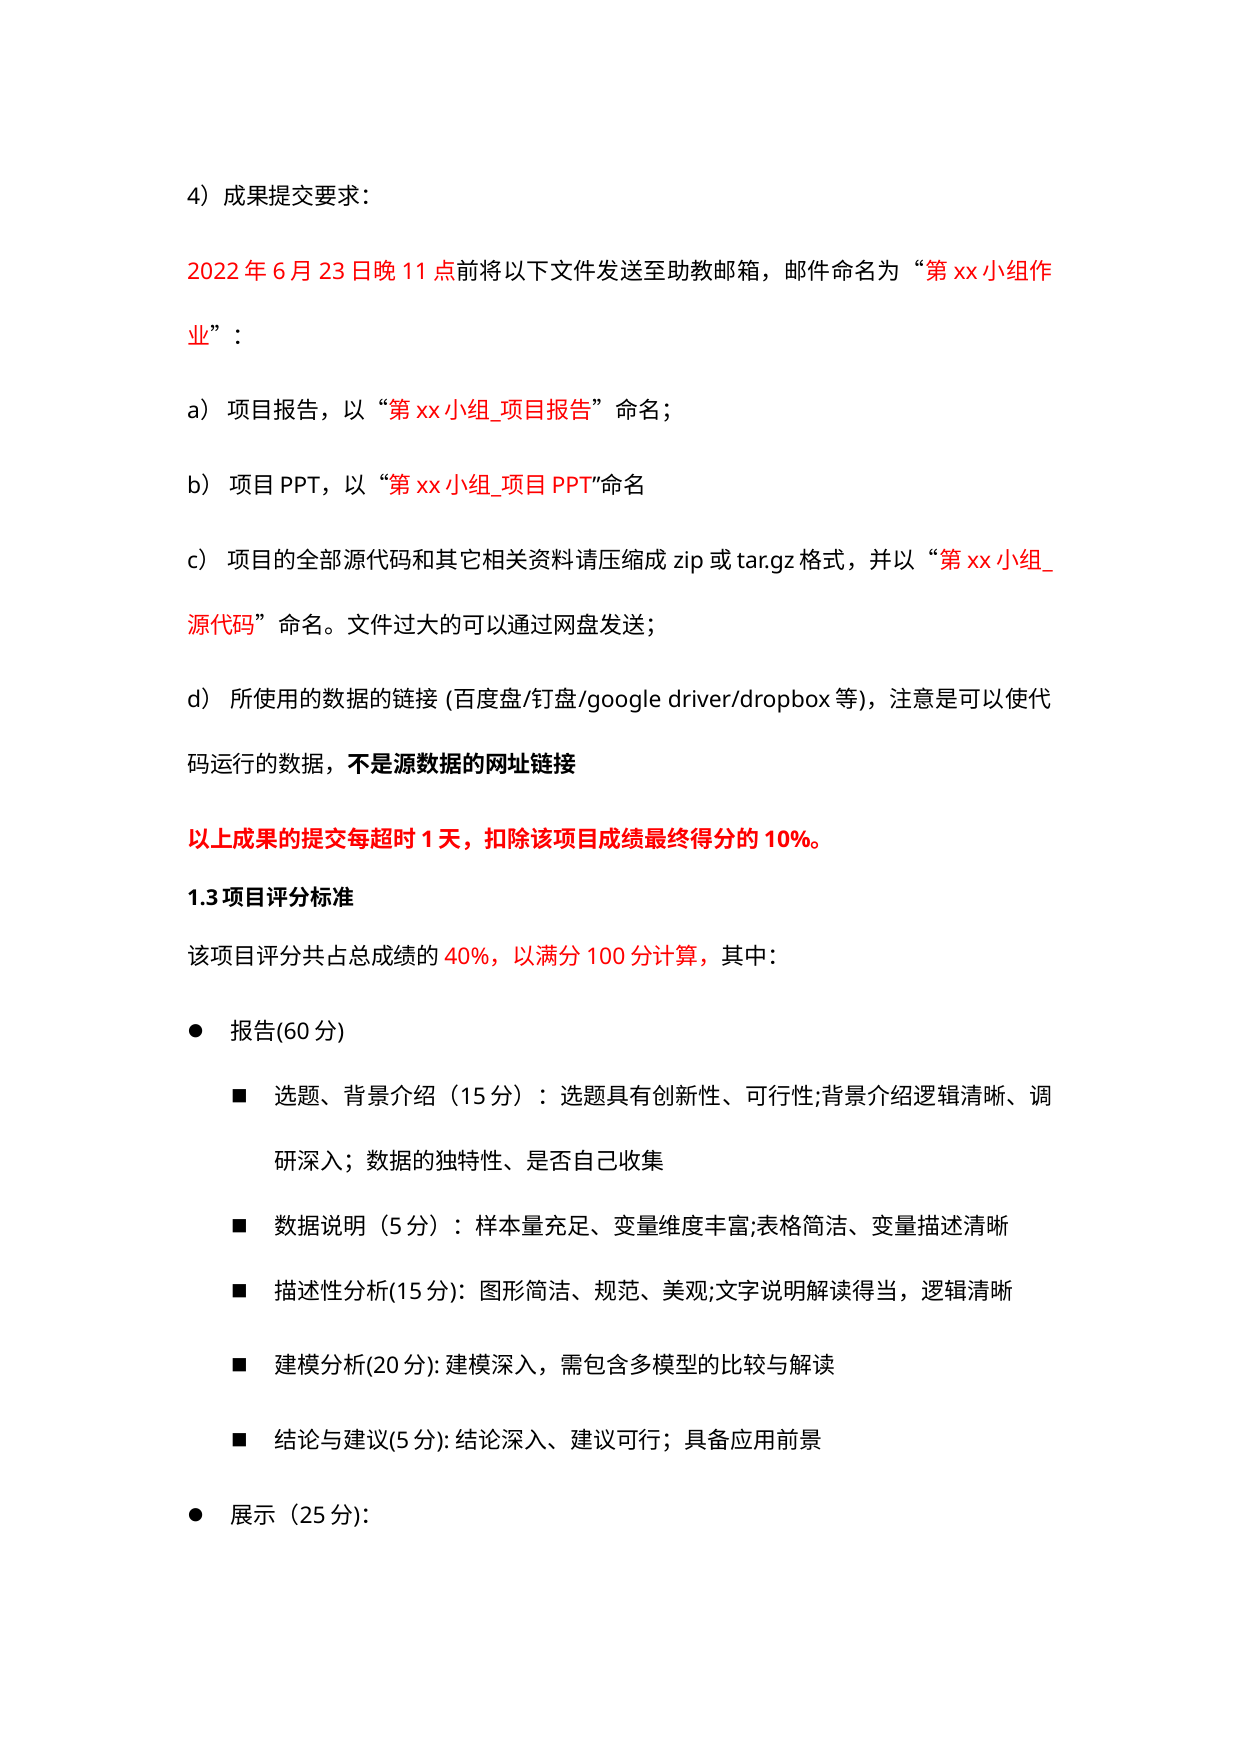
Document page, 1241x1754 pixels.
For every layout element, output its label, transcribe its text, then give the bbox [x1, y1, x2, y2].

text 2022年6月23日晚11点前将以下文件发送至助教邮箱，邮件命名为“第xx小组作业”： [187, 237, 1053, 367]
text d） 所使用的数据的链接 (百度盘/钉盘/google driver/dropbox等)，注意是可以使代码运行的数据，不是源数据的网址链接 [187, 665, 1053, 795]
text a） 项目报告，以“第xx小组_项目报告”命名； [187, 376, 1053, 441]
list 建模分析(20分): 建模深入，需包含多模型的比较与解读 [231, 1331, 1053, 1396]
list 选题、背景介绍（15分）：选题具有创新性、可行性;背景介绍逻辑清晰、调研深入；数据的独特性、是否自己收集 [231, 1062, 1053, 1192]
text 4）成果提交要求： [187, 162, 1053, 227]
text 以上成果的提交每超时1天，扣除该项目成绩最终得分的10%。 [187, 805, 1053, 870]
list 结论与建议(5分): 结论深入、建议可行；具备应用前景 [231, 1406, 1053, 1471]
text 该项目评分共占总成绩的40%，以满分100分计算，其中： [187, 922, 1053, 987]
text 1.3项目评分标准 [187, 880, 1053, 912]
text c） 项目的全部源代码和其它相关资料请压缩成zip或tar.gz格式，并以“第xx小组_源代码”命名。文件过大的可以通过网盘发送； [187, 526, 1053, 656]
list 描述性分析(15分)：图形简洁、规范、美观;文字说明解读得当，逻辑清晰 [231, 1257, 1053, 1322]
list 数据说明（5分）：样本量充足、变量维度丰富;表格简洁、变量描述清晰 [231, 1192, 1053, 1257]
text b） 项目PPT，以“第xx小组_项目PPT”命名 [187, 451, 1053, 516]
list 报告(60分) [187, 997, 1053, 1062]
list 展示（25分)： [187, 1481, 1053, 1546]
